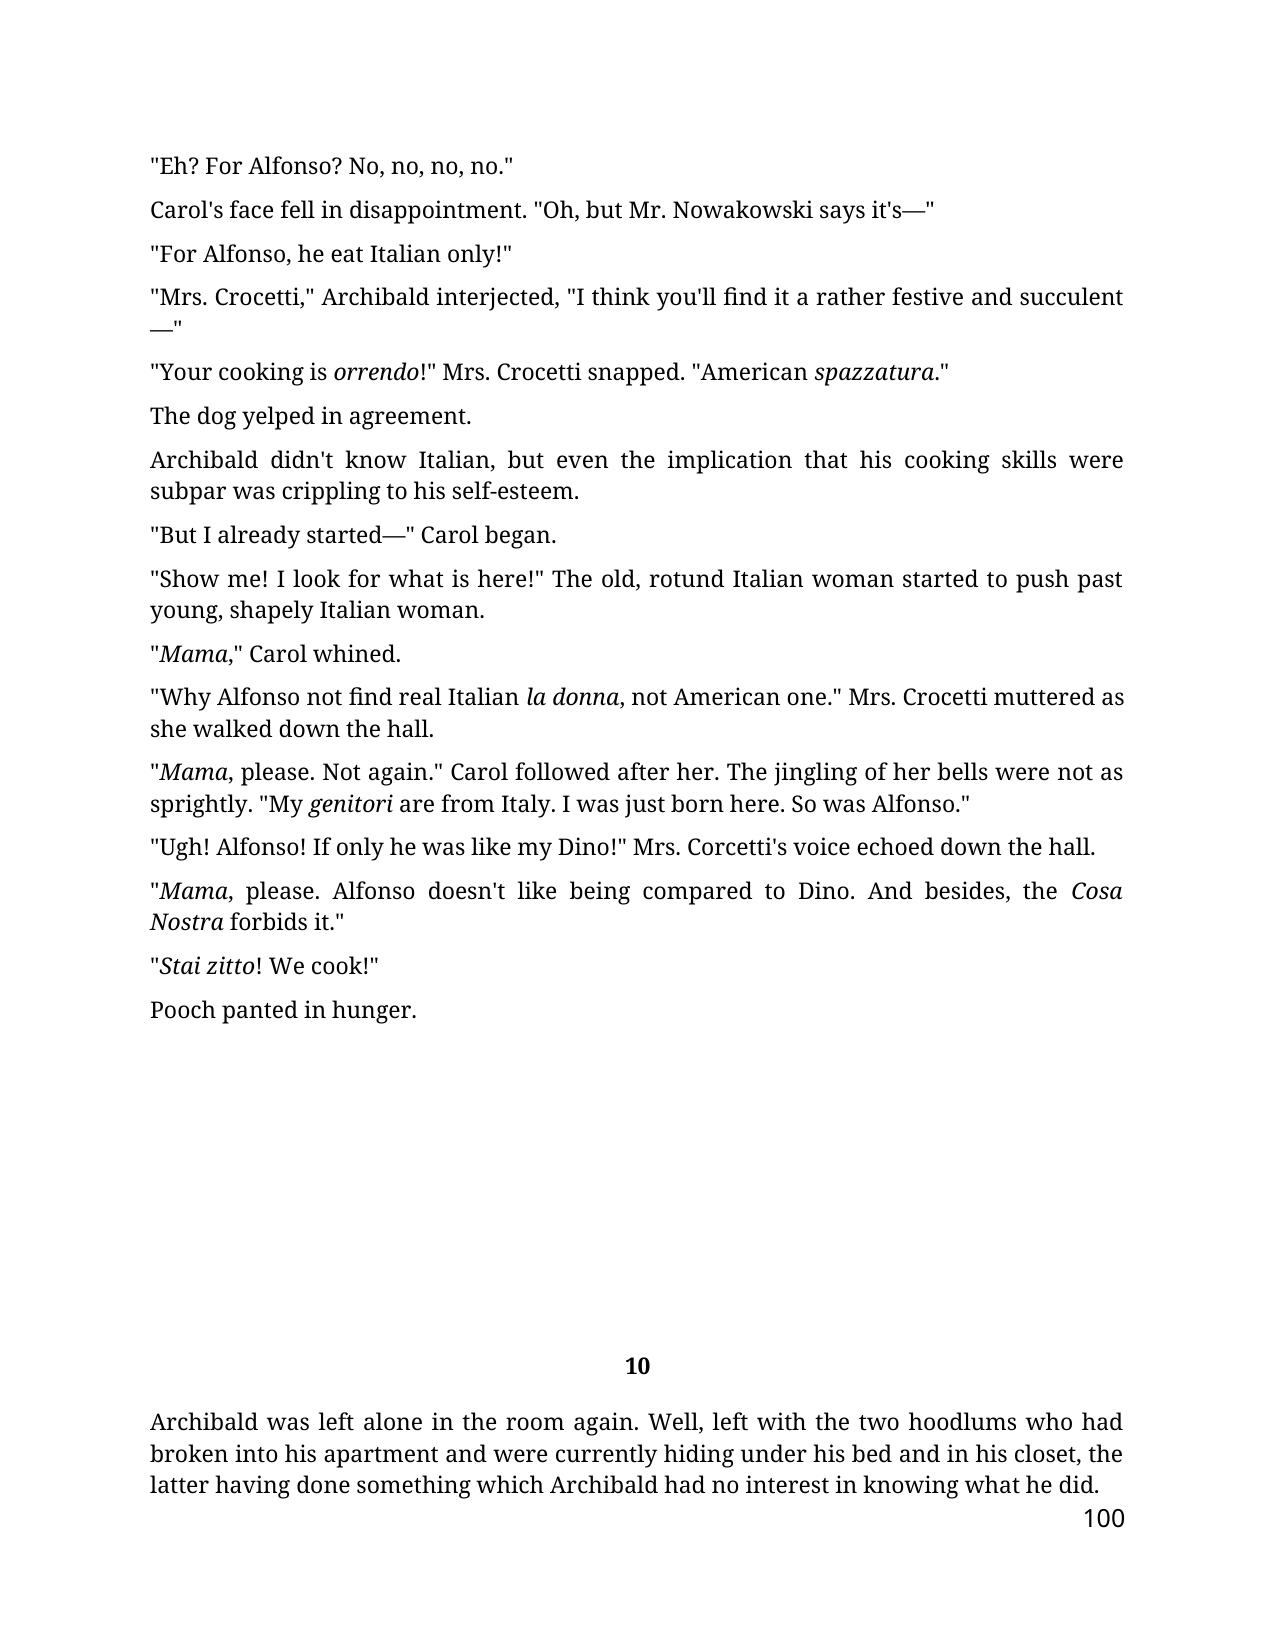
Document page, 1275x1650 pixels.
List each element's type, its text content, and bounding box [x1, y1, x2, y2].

text Pooch panted in hunger. [150, 994, 1125, 1025]
text Carol's face fell in disappointment. "Oh, but Mr. Nowakowski says it's—" [150, 194, 1125, 225]
text "Mama, please. Alfonso doesn't like being compared to Dino. And besides, the Cosa Nostra forbids it." [150, 875, 1125, 937]
text "But I already started—" Carol began. [150, 519, 1125, 550]
text "Why Alfonso not find real Italian la donna, not American one." Mrs. Crocetti muttered as she walked down the hall. [150, 681, 1125, 744]
text "Mama," Carol whined. [150, 637, 1125, 669]
text Archibald was left alone in the room again. Well, left with the two hoodlums who had broken into his apartment and were currently hiding under his bed and in his closet, the latter having done something which Archibald had no interest in knowing what he did. [150, 1406, 1125, 1500]
text "Stai zitto! We cook!" [150, 950, 1125, 981]
text The dog yelped in agreement. [150, 400, 1125, 431]
text "Show me! I look for what is here!" The old, rotund Italian woman started to push past young, shapely Italian woman. [150, 562, 1125, 625]
text 10 [150, 1350, 1125, 1381]
text "Mama, please. Not again." Carol followed after her. The jingling of her bells were not as sprightly. "My genitori are from Italy. I was just born here. So was Alfonso." [150, 756, 1125, 819]
text "For Alfonso, he eat Italian only!" [150, 237, 1125, 269]
text "Mrs. Crocetti," Archibald interjected, "I think you'll find it a rather festive and succulent—" [150, 281, 1125, 344]
text "Eh? For Alfonso? No, no, no, no." [150, 150, 1125, 181]
text Archibald didn't know Italian, but even the implication that his cooking skills were subpar was crippling to his self-esteem. [150, 444, 1125, 506]
text "Ugh! Alfonso! If only he was like my Dino!" Mrs. Corcetti's voice echoed down the hall. [150, 831, 1125, 862]
text "Your cooking is orrendo!" Mrs. Crocetti snapped. "American spazzatura." [150, 356, 1125, 387]
